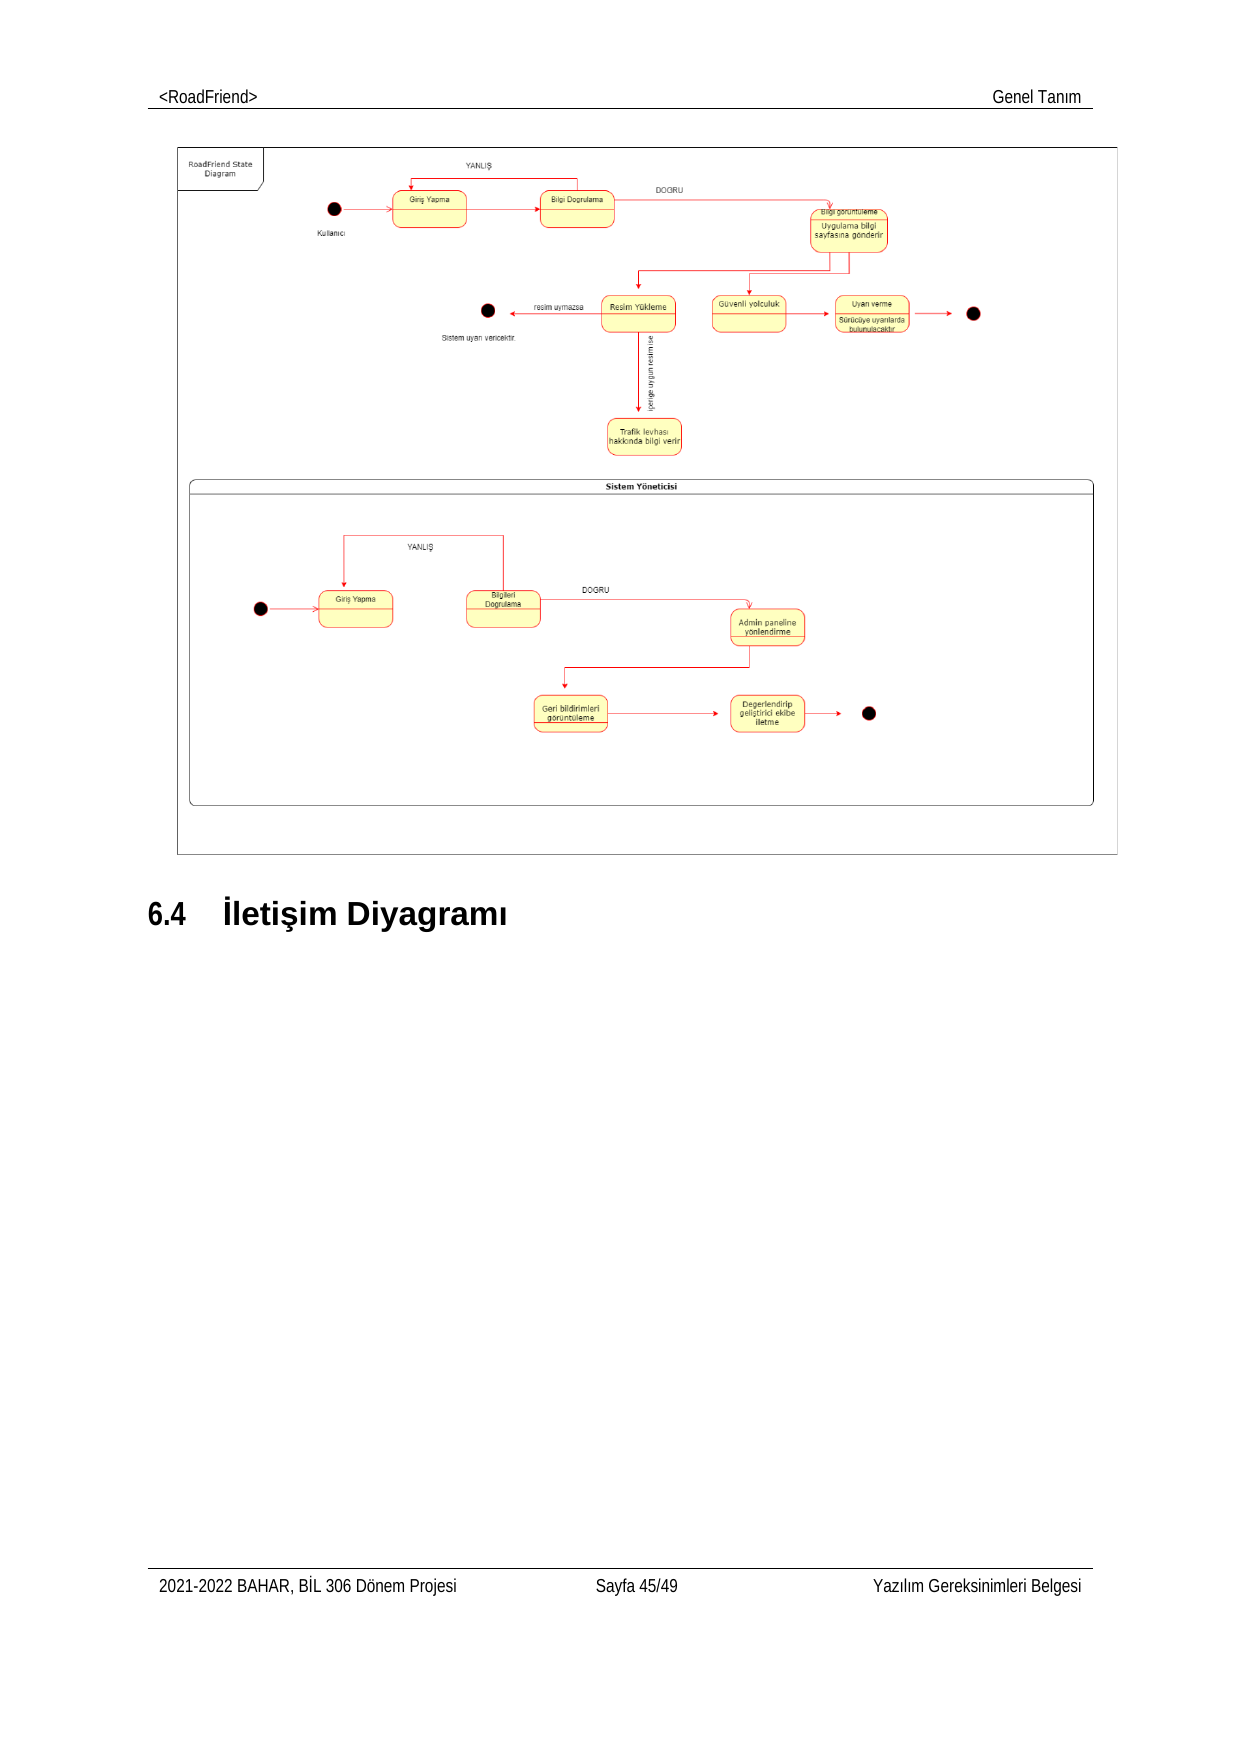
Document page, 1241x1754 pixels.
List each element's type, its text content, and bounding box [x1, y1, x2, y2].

picture [177, 147, 1118, 855]
subtitle İletişim Diyagramı [148, 894, 1093, 932]
